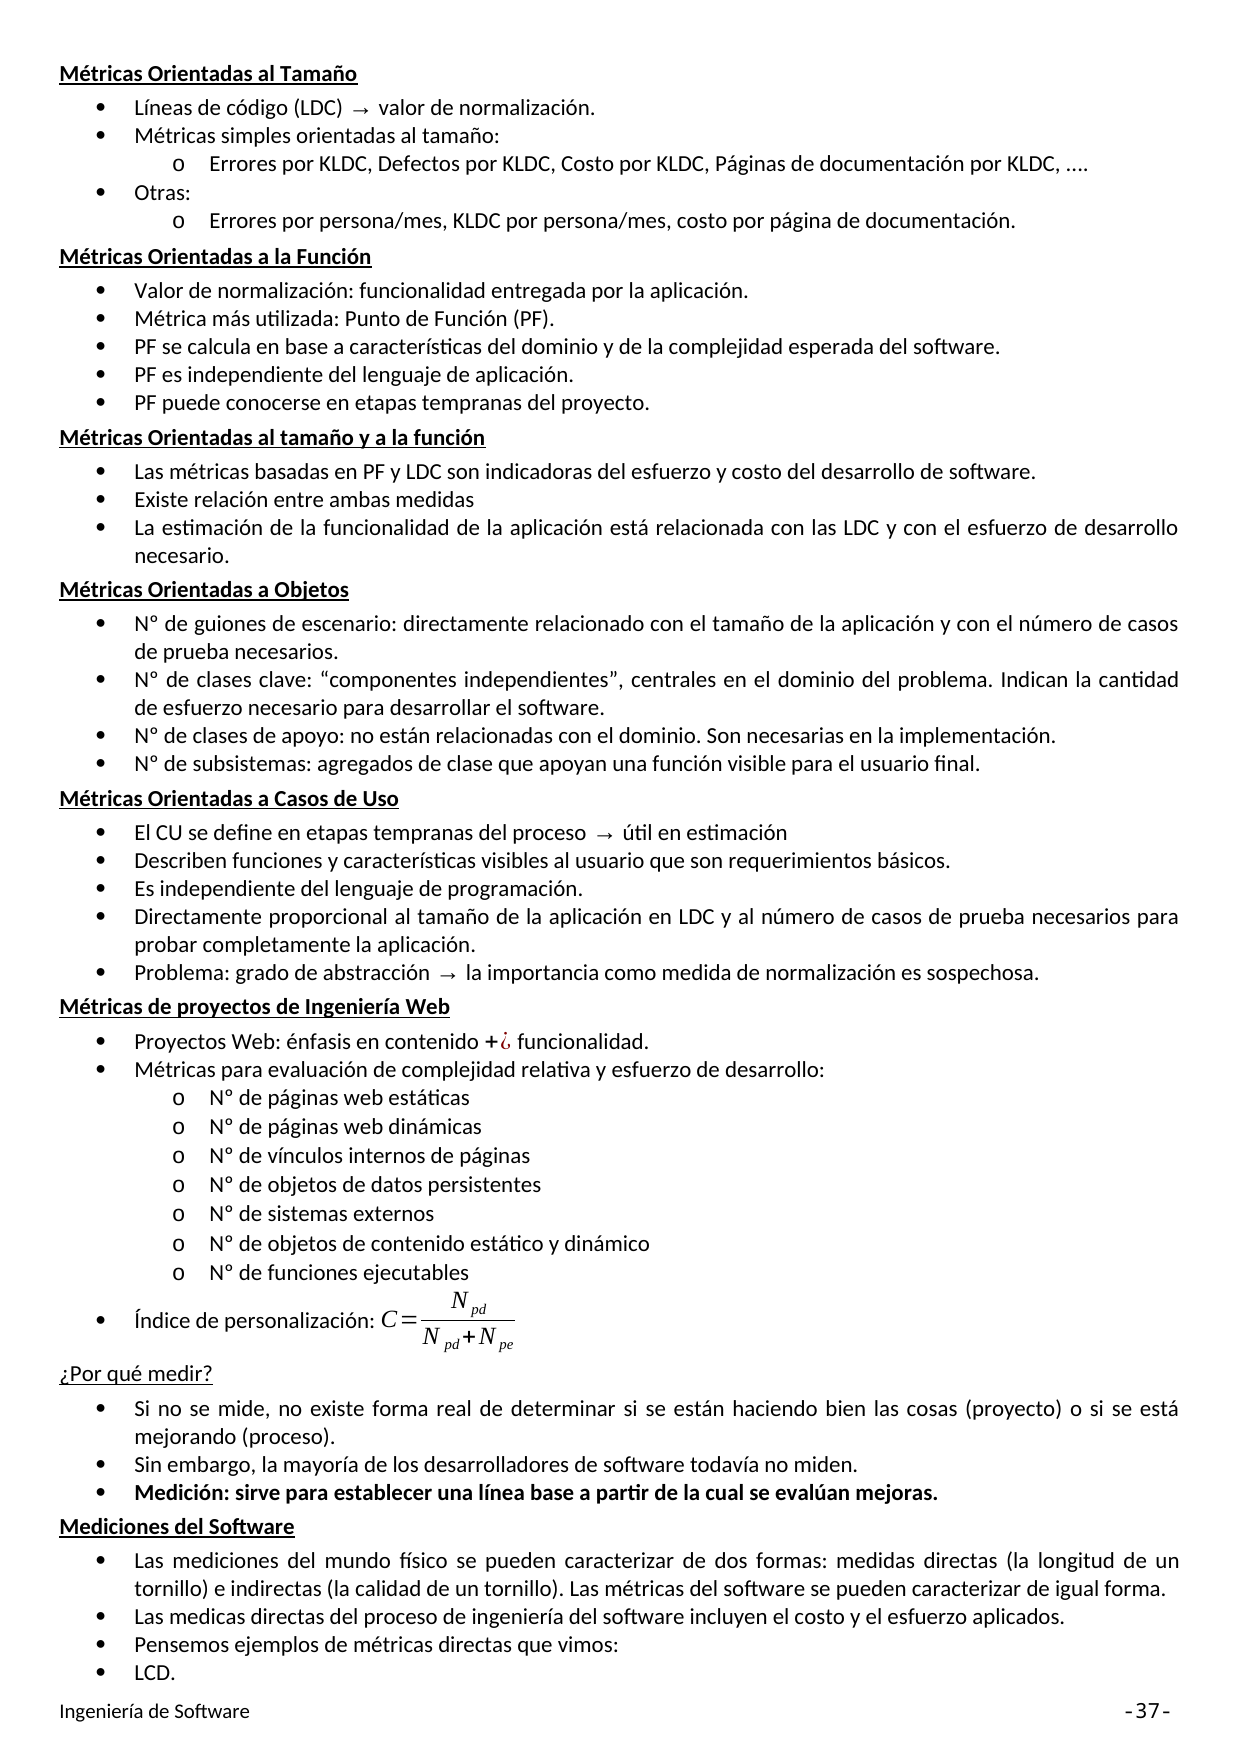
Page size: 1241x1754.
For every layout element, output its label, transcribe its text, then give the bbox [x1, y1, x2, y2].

list Nº de objetos de datos persistentes [172, 1170, 1181, 1199]
list PF es independiente del lenguaje de aplicación. [97, 360, 1181, 388]
list Nº de guiones de escenario: directamente relacionado con el tamaño de la aplicación y con el número de casos de prueba necesarios. [97, 609, 1181, 666]
list Si no se mide, no existe forma real de determinar si se están haciendo bien las cosas (proyecto) o si se está mejorando (proceso). [97, 1394, 1181, 1450]
list Las métricas basadas en PF y LDC son indicadoras del esfuerzo y costo del desarrollo de software. [97, 457, 1181, 485]
list Índice de personalización: [97, 1287, 1181, 1353]
list Sin embargo, la mayoría de los desarrolladores de software todavía no miden. [97, 1450, 1181, 1478]
list Métricas para evaluación de complejidad relativa y esfuerzo de desarrollo: [97, 1055, 1181, 1083]
list Las medicas directas del proceso de ingeniería del software incluyen el costo y el esfuerzo aplicados. [97, 1602, 1181, 1631]
list PF puede conocerse en etapas tempranas del proyecto. [97, 388, 1181, 416]
list LCD. [97, 1658, 1181, 1687]
text Métricas Orientadas al tamaño y a la función [59, 423, 1181, 451]
list Nº de clases clave: “componentes independientes”, centrales en el dominio del problema. Indican la cantidad de esfuerzo necesario para desarrollar el software. [97, 666, 1181, 722]
list Nº de objetos de contenido estático y dinámico [172, 1229, 1181, 1258]
text ¿Por qué medir? [59, 1359, 1181, 1388]
text Métricas de proyectos de Ingeniería Web [59, 992, 1181, 1021]
list Nº de subsistemas: agregados de clase que apoyan una función visible para el usuario final. [97, 749, 1181, 778]
list Nº de clases de apoyo: no están relacionadas con el dominio. Son necesarias en la implementación. [97, 722, 1181, 749]
list Las mediciones del mundo físico se pueden caracterizar de dos formas: medidas directas (la longitud de un tornillo) e indirectas (la calidad de un tornillo). Las métricas del software se pueden caracterizar de igual forma. [97, 1546, 1181, 1602]
list Pensemos ejemplos de métricas directas que vimos: [97, 1631, 1181, 1658]
list La estimación de la funcionalidad de la aplicación está relacionada con las LDC y con el esfuerzo de desarrollo necesario. [97, 513, 1181, 569]
text Métricas Orientadas a Casos de Uso [59, 784, 1181, 812]
list Métricas simples orientadas al tamaño: [97, 121, 1181, 149]
list Nº de sistemas externos [172, 1199, 1181, 1229]
list Valor de normalización: funcionalidad entregada por la aplicación. [97, 276, 1181, 304]
list Otras: [97, 178, 1181, 207]
list PF se calcula en base a características del dominio y de la complejidad esperada del software. [97, 332, 1181, 360]
list Líneas de código (LDC) valor de normalización. [97, 93, 1181, 121]
list Directamente proporcional al tamaño de la aplicación en LDC y al número de casos de prueba necesarios para probar completamente la aplicación. [97, 902, 1181, 958]
list Nº de páginas web estáticas [172, 1083, 1181, 1112]
text Métricas Orientadas al Tamaño [59, 59, 1181, 87]
list Nº de vínculos internos de páginas [172, 1141, 1181, 1170]
text Métricas Orientadas a la Función [59, 242, 1181, 270]
text Métricas Orientadas a Objetos [59, 575, 1181, 603]
list Proyectos Web: énfasis en contenido funcionalidad. [97, 1027, 1181, 1055]
list Errores por persona/mes, KLDC por persona/mes, costo por página de documentación. [172, 207, 1181, 236]
list Describen funciones y características visibles al usuario que son requerimientos básicos. [97, 846, 1181, 874]
list Medición: sirve para establecer una línea base a partir de la cual se evalúan mejoras. [97, 1478, 1181, 1506]
list Métrica más utilizada: Punto de Función (PF). [97, 304, 1181, 332]
list Nº de páginas web dinámicas [172, 1112, 1181, 1141]
list Existe relación entre ambas medidas [97, 485, 1181, 513]
list El CU se define en etapas tempranas del proceso útil en estimación [97, 818, 1181, 846]
text Mediciones del Software [59, 1512, 1181, 1540]
list Problema: grado de abstracción la importancia como medida de normalización es sospechosa. [97, 958, 1181, 986]
list Nº de funciones ejecutables [172, 1258, 1181, 1287]
list Es independiente del lenguaje de programación. [97, 874, 1181, 902]
list Errores por KLDC, Defectos por KLDC, Costo por KLDC, Páginas de documentación por KLDC, .... [172, 149, 1181, 178]
